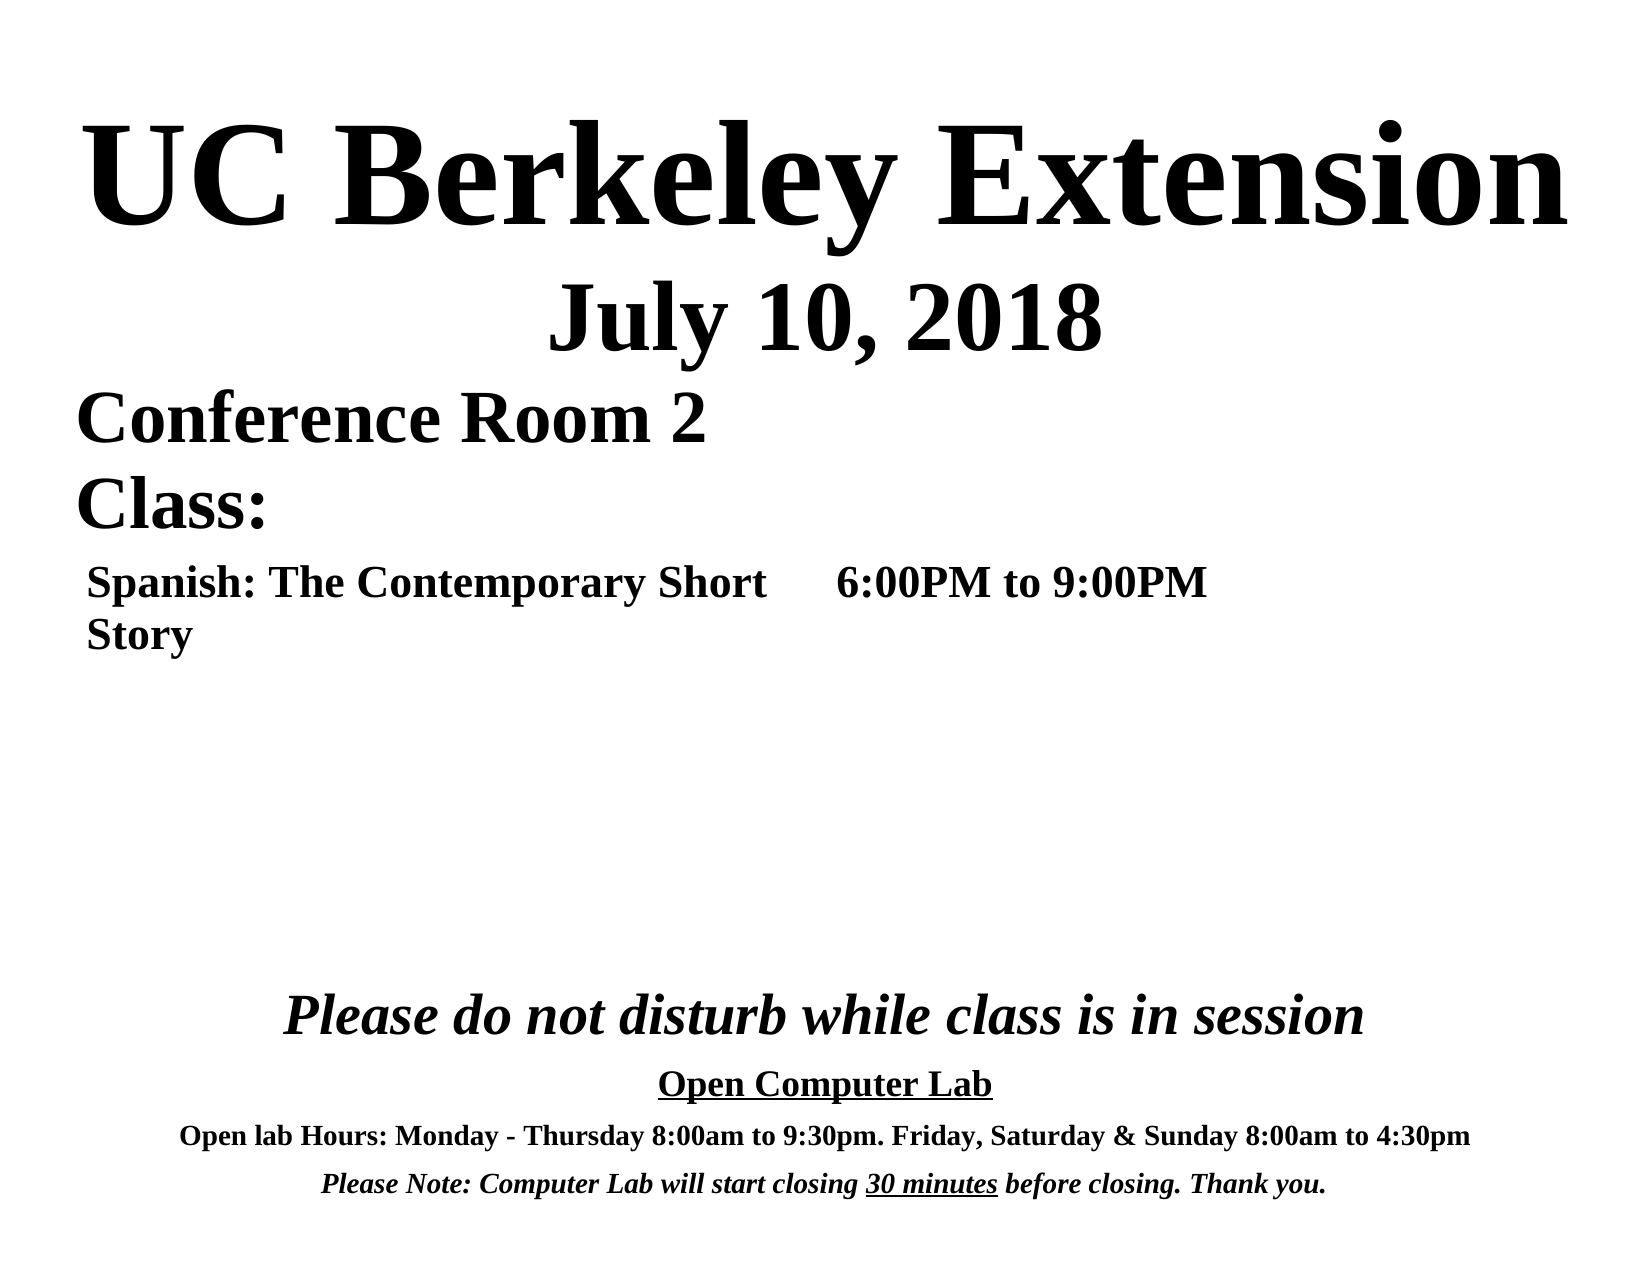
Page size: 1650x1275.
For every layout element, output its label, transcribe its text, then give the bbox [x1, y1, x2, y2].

table_header Spanish: The Contemporary Short Story [75, 554, 825, 669]
text July 10, 2018 [75, 257, 1575, 372]
text UC Berkeley Extension [75, 84, 1575, 257]
text Class: [75, 458, 1575, 554]
table_header 6:00PM to 9:00PM [825, 554, 1575, 669]
text Conference Room 2 [75, 372, 1575, 458]
